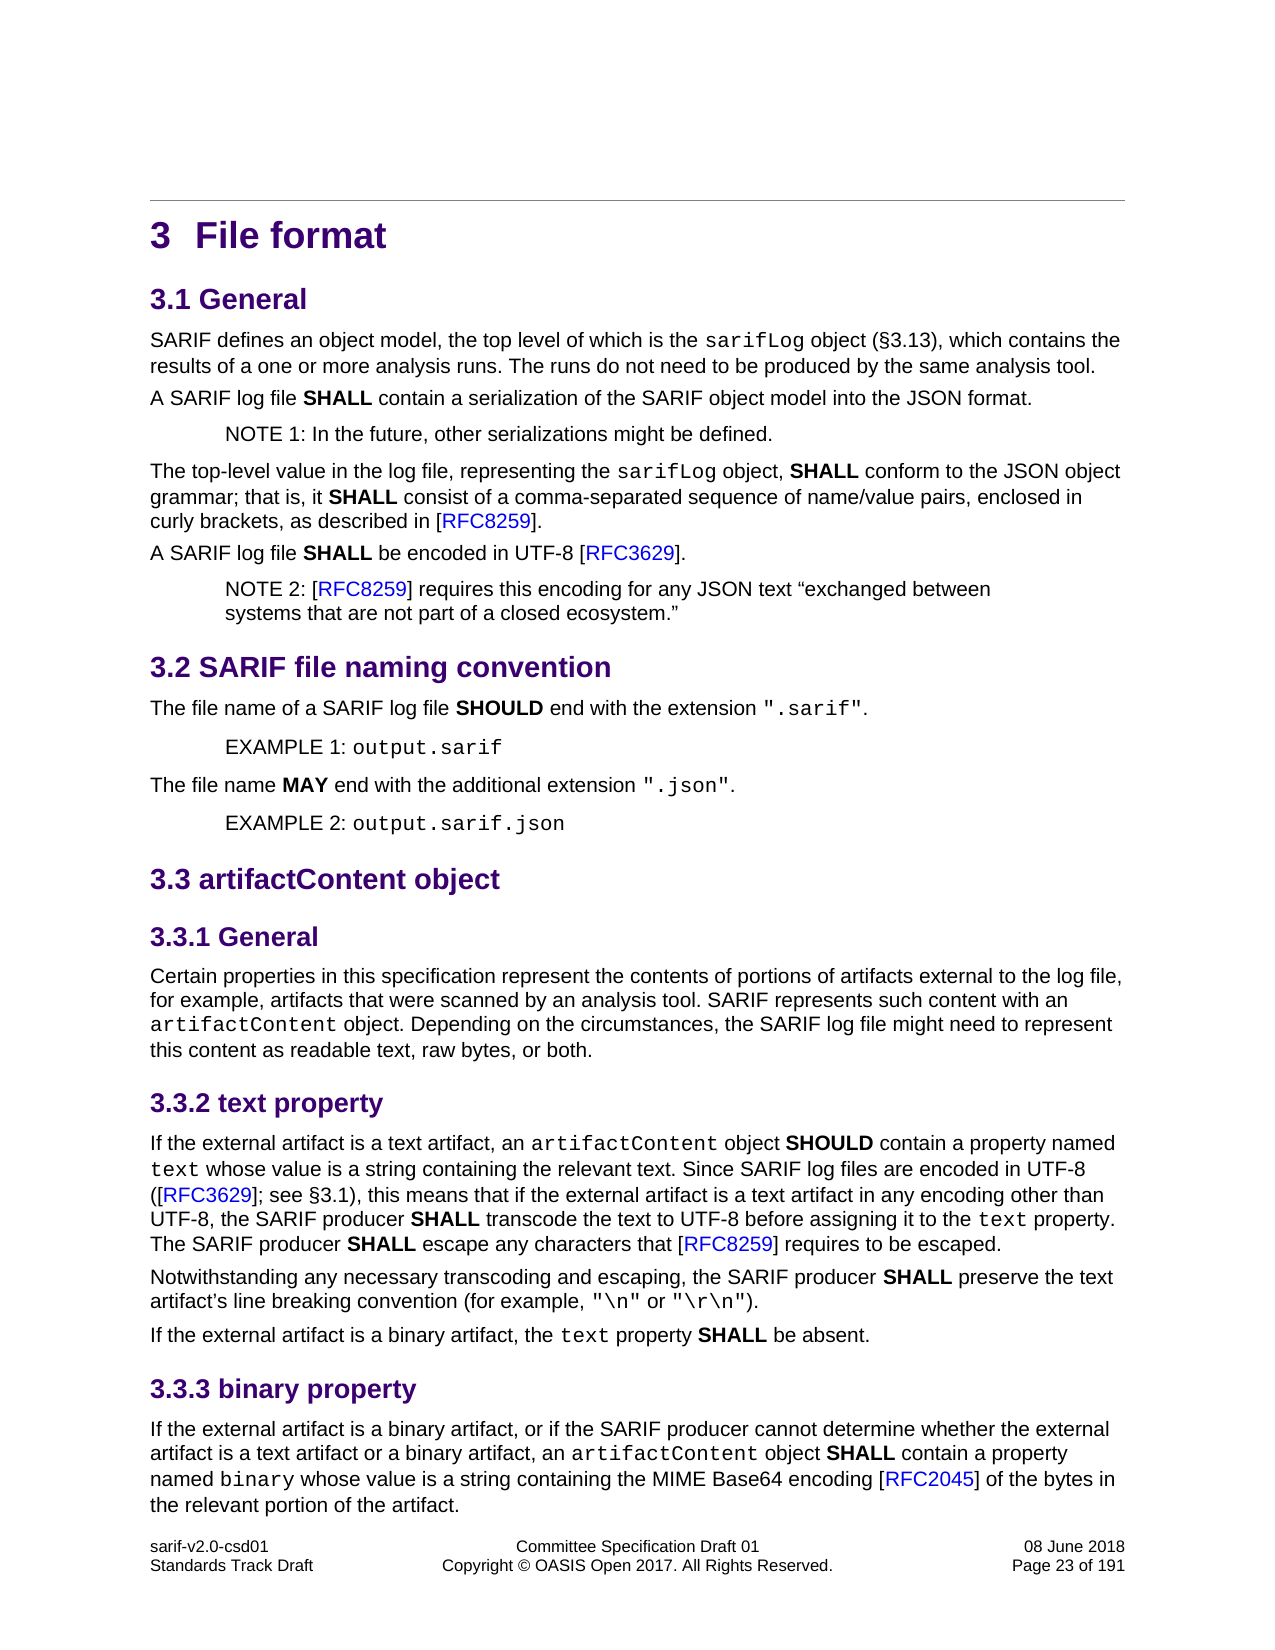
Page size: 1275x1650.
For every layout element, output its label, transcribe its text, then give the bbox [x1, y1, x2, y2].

subtitle text property [150, 1087, 1125, 1118]
text SARIF defines an object model, the top level of which is the sarifLog object (§3.13), which contains the results of a one or more analysis runs. The runs do not need to be produced by the same analysis tool. [150, 328, 1125, 377]
text If the external artifact is a binary artifact, the text property SHALL be absent. [150, 1323, 1125, 1348]
subtitle File format [150, 201, 1125, 257]
text A SARIF log file SHALL contain a serialization of the SARIF object model into the JSON format. [150, 386, 1125, 410]
text The file name MAY end with the additional extension ".json". [150, 773, 1125, 799]
text NOTE 1: In the future, other serializations might be defined. [225, 422, 1050, 446]
subtitle SARIF file naming convention [150, 650, 1125, 684]
text The top-level value in the log file, representing the sarifLog object, SHALL conform to the JSON object grammar; that is, it SHALL consist of a comma-separated sequence of name/value pairs, enclosed in curly brackets, as described in [RFC8259]. [150, 459, 1125, 532]
subtitle General [150, 921, 1125, 952]
text Notwithstanding any necessary transcoding and escaping, the SARIF producer SHALL preserve the text artifact’s line breaking convention (for example, "\n" or "\r\n"). [150, 1264, 1125, 1314]
subtitle General [150, 282, 1125, 315]
text EXAMPLE 2: output.sarif.json [225, 811, 1050, 837]
subtitle artifactContent object [150, 862, 1125, 896]
text A SARIF log file SHALL be encoded in UTF-8 [RFC3629]. [150, 541, 1125, 565]
text If the external artifact is a binary artifact, or if the SARIF producer cannot determine whether the external artifact is a text artifact or a binary artifact, an artifactContent object SHALL contain a property named binary whose value is a string containing the MIME Base64 encoding [RFC2045] of the bytes in the relevant portion of the artifact. [150, 1417, 1125, 1517]
text The file name of a SARIF log file SHOULD end with the extension ".sarif". [150, 696, 1125, 722]
text If the external artifact is a text artifact, an artifactContent object SHOULD contain a property named text whose value is a string containing the relevant text. Since SARIF log files are encoded in UTF-8 ([RFC3629]; see §3.1), this means that if the external artifact is a text artifact in any encoding other than UTF-8, the SARIF producer SHALL transcode the text to UTF-8 before assigning it to the text property. The SARIF producer SHALL escape any characters that [RFC8259] requires to be escaped. [150, 1131, 1125, 1256]
text NOTE 2: [RFC8259] requires this encoding for any JSON text “exchanged between systems that are not part of a closed ecosystem.” [225, 577, 1050, 625]
text Certain properties in this specification represent the contents of portions of artifacts external to the log file, for example, artifacts that were scanned by an analysis tool. SARIF represents such content with an artifactContent object. Depending on the circumstances, the SARIF log file might need to represent this content as readable text, raw bytes, or both. [150, 964, 1125, 1062]
subtitle binary property [150, 1373, 1125, 1405]
text EXAMPLE 1: output.sarif [225, 734, 1050, 760]
